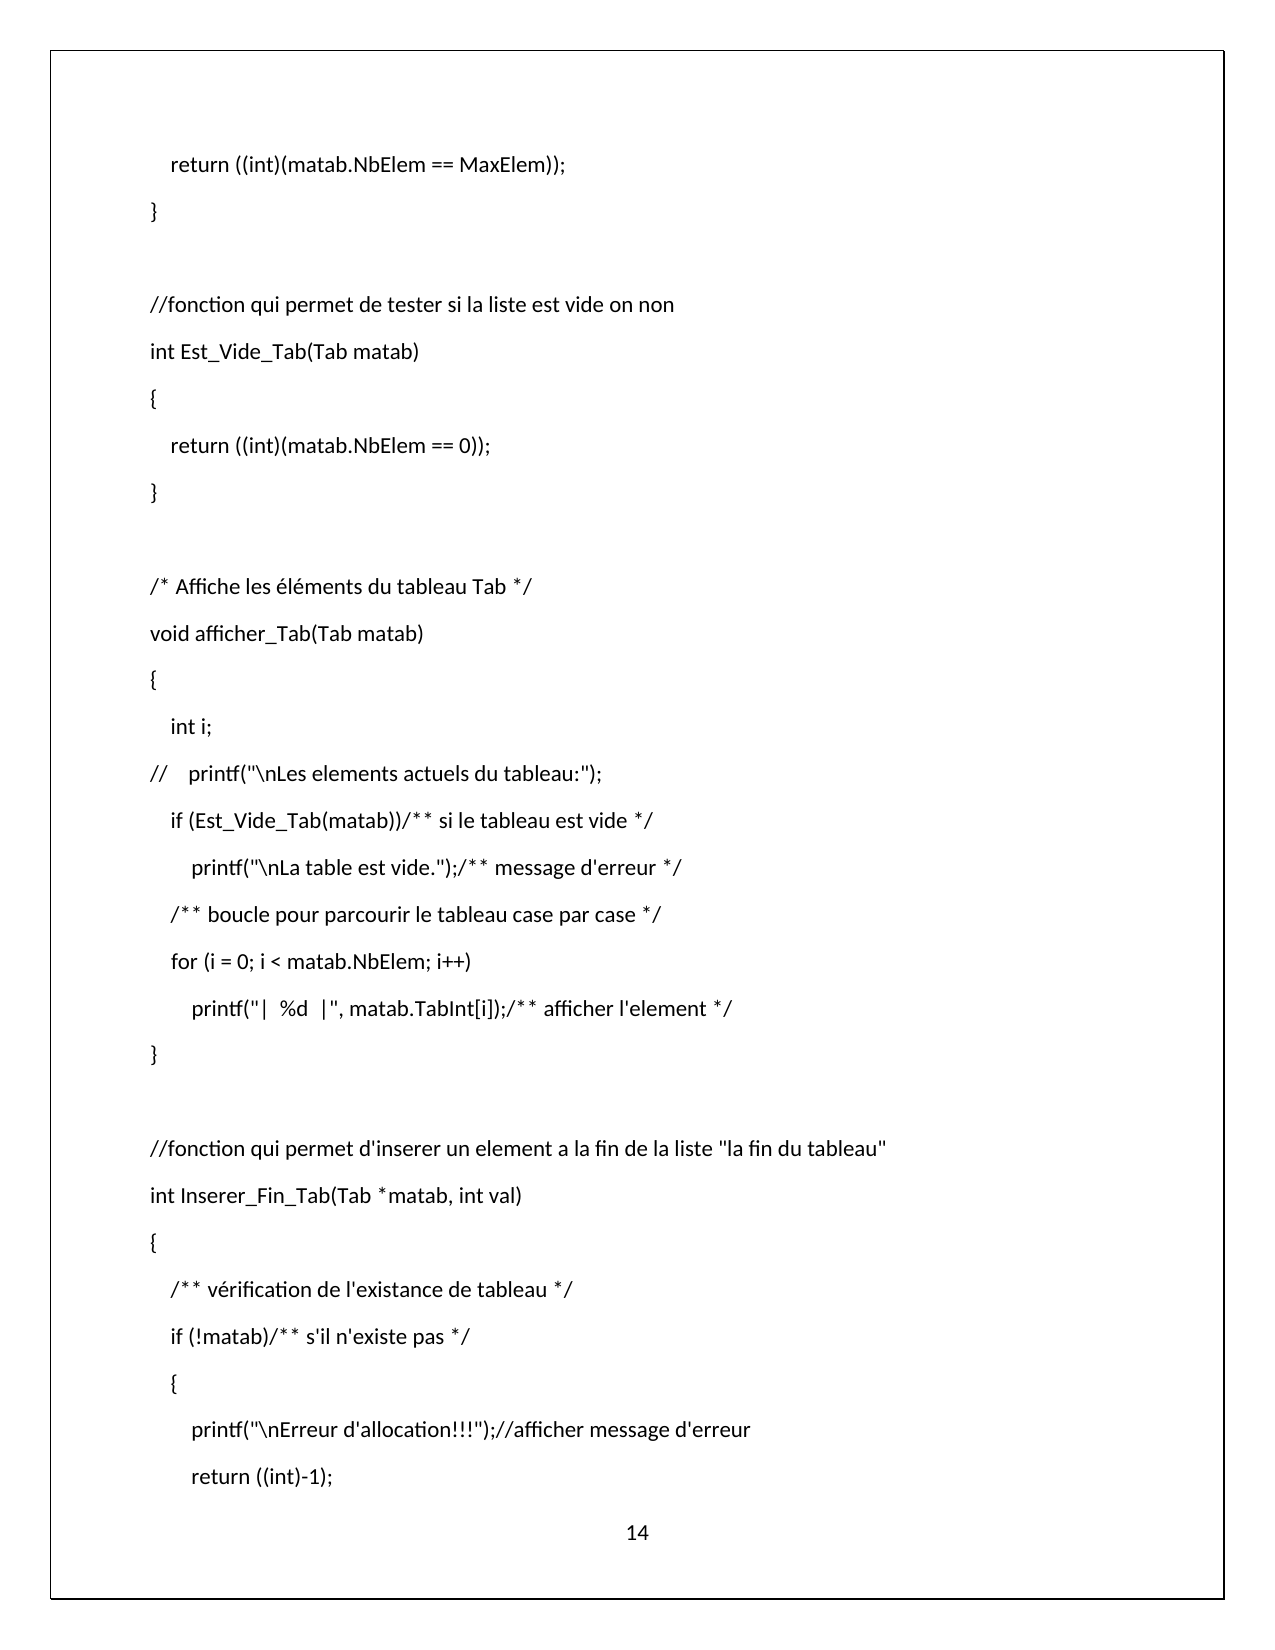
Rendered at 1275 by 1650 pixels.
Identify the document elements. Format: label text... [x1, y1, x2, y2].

text return ((int)(matab.NbElem == MaxElem)); [150, 150, 1124, 178]
text { [150, 1369, 1124, 1397]
text int Est_Vide_Tab(Tab matab) [150, 337, 1124, 366]
text //fonction qui permet de tester si la liste est vide on non [150, 291, 1124, 319]
text return ((int)-1); [150, 1462, 1124, 1491]
text /* Affiche les éléments du tableau Tab */ [150, 572, 1124, 600]
text return ((int)(matab.NbElem == 0)); [150, 431, 1124, 459]
text printf("\nErreur d'allocation!!!");//afficher message d'erreur [150, 1416, 1124, 1444]
text void afficher_Tab(Tab matab) [150, 619, 1124, 647]
text if (Est_Vide_Tab(matab))/** si le tableau est vide */ [150, 806, 1124, 834]
text printf("\nLa table est vide.");/** message d'erreur */ [150, 853, 1124, 881]
text /** vérification de l'existance de tableau */ [150, 1275, 1124, 1303]
text /** boucle pour parcourir le tableau case par case */ [150, 900, 1124, 928]
text if (!matab)/** s'il n'existe pas */ [150, 1322, 1124, 1350]
text { [150, 1228, 1124, 1256]
text //fonction qui permet d'inserer un element a la fin de la liste "la fin du tableau" [150, 1134, 1124, 1162]
text { [150, 666, 1124, 694]
text int i; [150, 712, 1124, 741]
text printf("| %d |", matab.TabInt[i]);/** afficher l'element */ [150, 994, 1124, 1022]
text } [150, 1041, 1124, 1069]
text } [150, 478, 1124, 506]
text } [150, 197, 1124, 225]
text { [150, 384, 1124, 412]
text // printf("\nLes elements actuels du tableau:"); [150, 759, 1124, 787]
text for (i = 0; i < matab.NbElem; i++) [150, 947, 1124, 975]
text int Inserer_Fin_Tab(Tab *matab, int val) [150, 1181, 1124, 1209]
